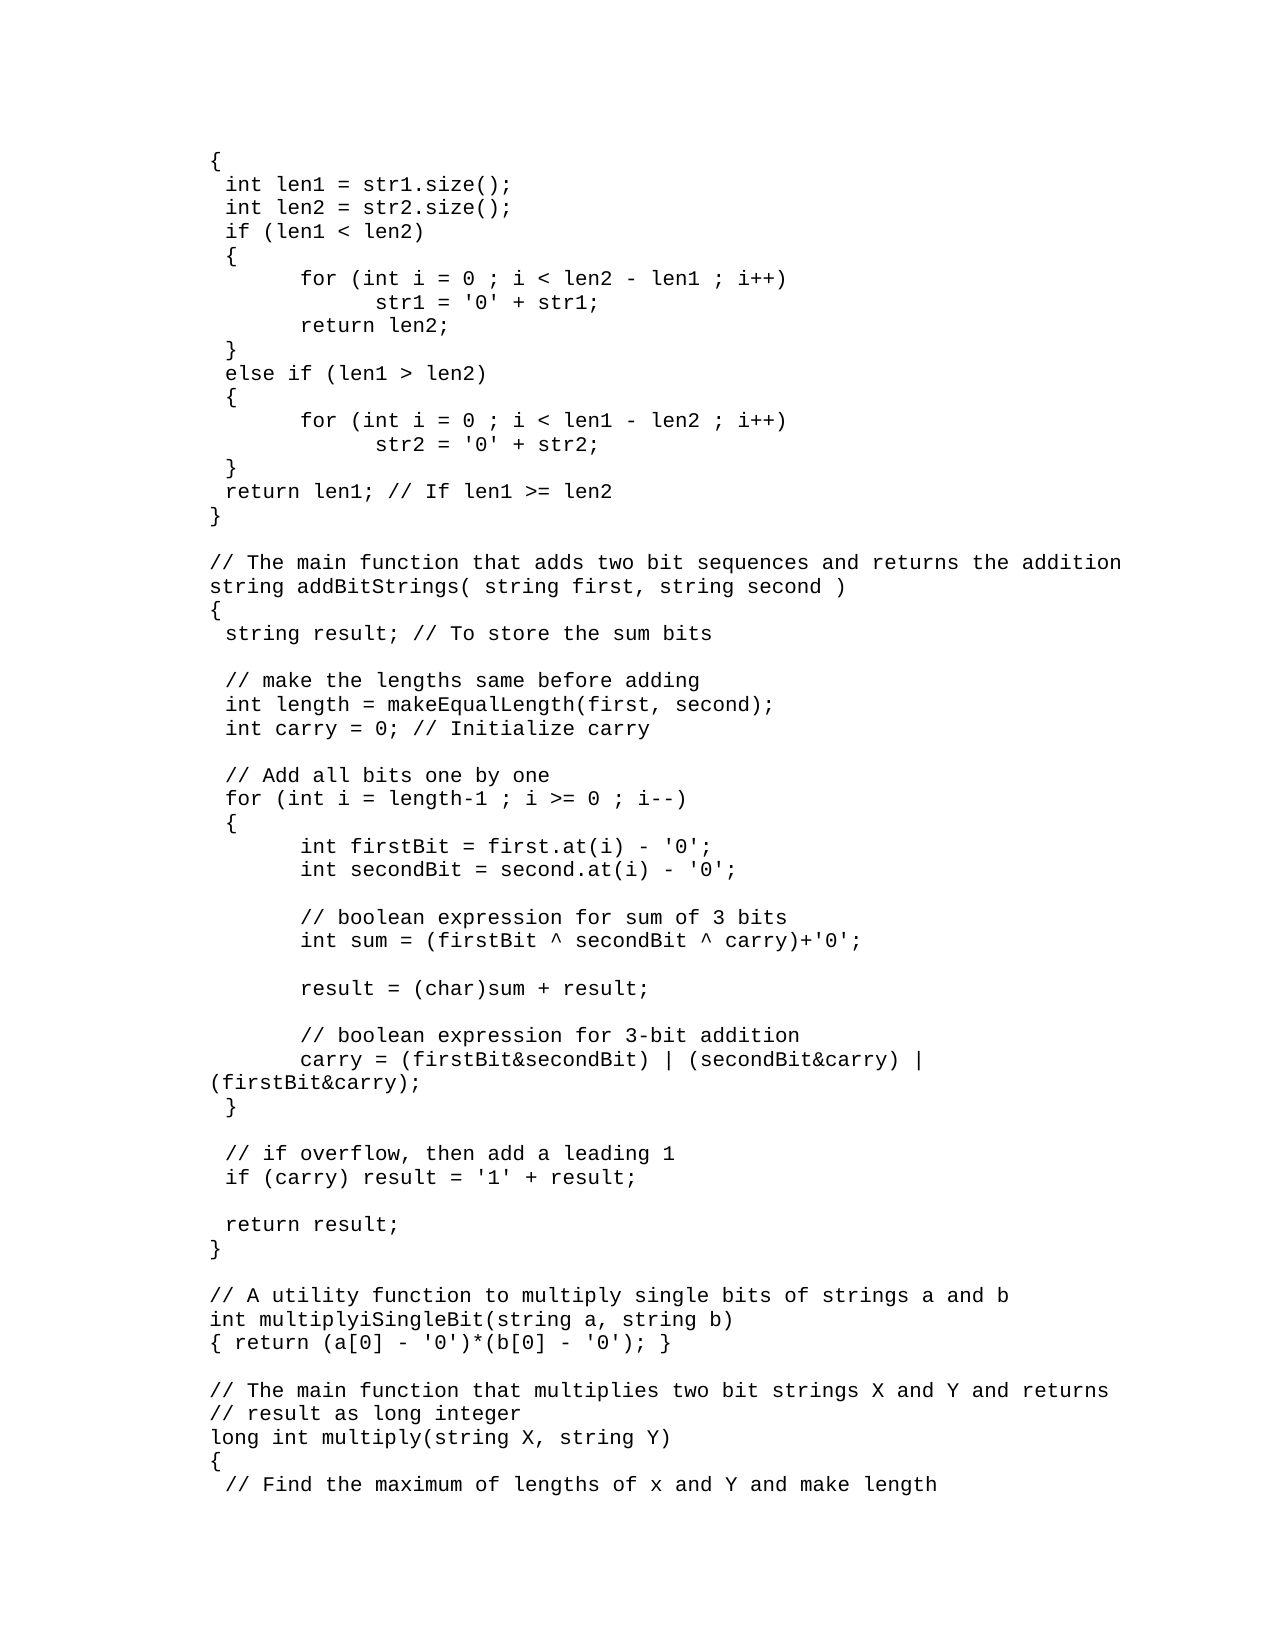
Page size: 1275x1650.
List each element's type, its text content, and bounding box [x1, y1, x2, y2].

list // if overflow, then add a leading 1 [209, 1143, 1125, 1167]
list // boolean expression for sum of 3 bits [209, 907, 1125, 930]
list { [209, 150, 1125, 174]
list string result; // To store the sum bits [209, 623, 1125, 647]
list return len2; [209, 316, 1125, 339]
list string addBitStrings( string first, string second ) [209, 576, 1125, 599]
list // boolean expression for 3-bit addition [209, 1025, 1125, 1048]
list carry = (firstBit&secondBit) | (secondBit&carry) | (firstBit&carry); [209, 1048, 1125, 1096]
list int len2 = str2.size(); [209, 197, 1125, 221]
list if (len1 < len2) [209, 221, 1125, 244]
list { [209, 386, 1125, 410]
list for (int i = 0 ; i < len2 - len1 ; i++) [209, 268, 1125, 292]
list { [209, 599, 1125, 623]
list // make the lengths same before adding [209, 670, 1125, 694]
list int sum = (firstBit ^ secondBit ^ carry)+'0'; [209, 930, 1125, 954]
list } [209, 1238, 1125, 1261]
list return len1; // If len1 >= len2 [209, 481, 1125, 505]
list for (int i = 0 ; i < len1 - len2 ; i++) [209, 410, 1125, 434]
list str1 = '0' + str1; [209, 292, 1125, 316]
list // result as long integer [209, 1403, 1125, 1427]
list result = (char)sum + result; [209, 978, 1125, 1001]
list // Add all bits one by one [209, 765, 1125, 788]
list int firstBit = first.at(i) - '0'; [209, 836, 1125, 859]
list { [209, 244, 1125, 268]
list } [209, 339, 1125, 363]
list // The main function that multiplies two bit strings X and Y and returns [209, 1379, 1125, 1403]
list // The main function that adds two bit sequences and returns the addition [209, 552, 1125, 576]
list } [209, 1096, 1125, 1119]
list if (carry) result = '1' + result; [209, 1167, 1125, 1190]
list int secondBit = second.at(i) - '0'; [209, 859, 1125, 883]
list int multiplyiSingleBit(string a, string b) [209, 1309, 1125, 1332]
list long int multiply(string X, string Y) [209, 1427, 1125, 1451]
list { [209, 1451, 1125, 1474]
list // Find the maximum of lengths of x and Y and make length [209, 1474, 1125, 1498]
list int len1 = str1.size(); [209, 174, 1125, 197]
list } [209, 457, 1125, 481]
list str2 = '0' + str2; [209, 434, 1125, 457]
list // A utility function to multiply single bits of strings a and b [209, 1285, 1125, 1309]
list int length = makeEqualLength(first, second); [209, 694, 1125, 717]
list return result; [209, 1214, 1125, 1238]
list { [209, 812, 1125, 836]
list { return (a[0] - '0')*(b[0] - '0'); } [209, 1332, 1125, 1356]
list } [209, 505, 1125, 528]
list for (int i = length-1 ; i >= 0 ; i--) [209, 788, 1125, 812]
list else if (len1 > len2) [209, 363, 1125, 386]
list int carry = 0; // Initialize carry [209, 717, 1125, 741]
